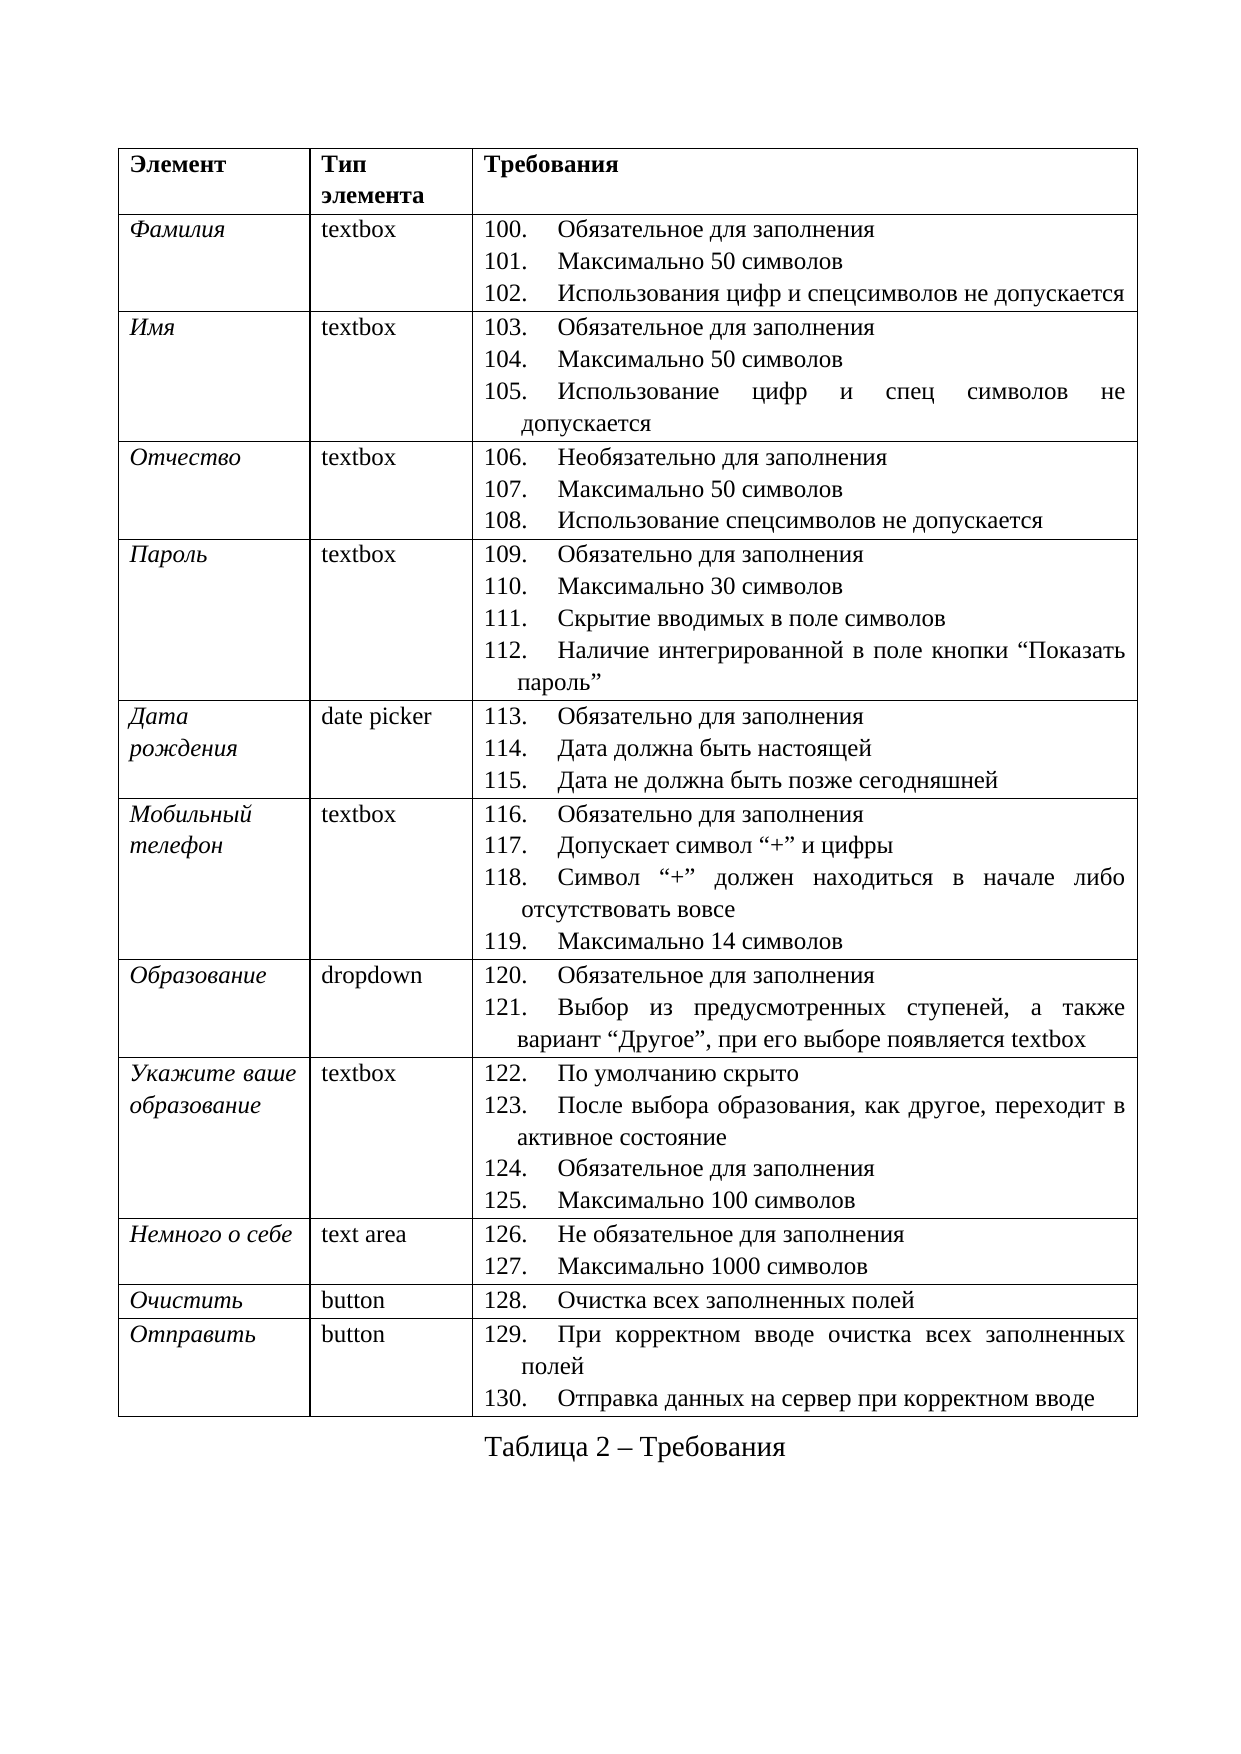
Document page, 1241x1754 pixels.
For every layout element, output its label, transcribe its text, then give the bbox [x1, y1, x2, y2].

table_cell Не обязательное для заполнения Максимально 1000 символов [473, 1219, 1137, 1284]
table_cell Имя [119, 312, 309, 441]
table_cell Образование [119, 960, 309, 1057]
table_cell Отправить [119, 1319, 309, 1416]
table_cell По умолчанию скрыто После выбора образования, как другое, переходит в активное состояние Обязательное для заполнения Максимально 100 символов [473, 1058, 1137, 1218]
table_cell textbox [311, 540, 472, 700]
table_cell Мобильный телефон [119, 799, 309, 959]
table_cell dropdown [311, 960, 472, 1057]
table_cell button [311, 1319, 472, 1416]
table_header Требования [473, 149, 1137, 213]
table_cell text area [311, 1219, 472, 1284]
table_cell Необязательно для заполнения Максимально 50 символов Использование спецсимволов не допускается [473, 442, 1137, 538]
table_cell textbox [311, 1058, 472, 1218]
table_cell textbox [311, 312, 472, 441]
table_header Тип элемента [311, 149, 472, 213]
table_cell textbox [311, 442, 472, 538]
table_cell Обязательно для заполнения Допускает символ “+” и цифры Символ “+” должен находиться в начале либо отсутствовать вовсе Максимально 14 символов [473, 799, 1137, 959]
table_cell Отчество [119, 442, 309, 538]
table_cell Пароль [119, 540, 309, 700]
table_cell button [311, 1285, 472, 1318]
table_cell При корректном вводе очистка всех заполненных полей Отправка данных на сервер при корректном вводе [473, 1319, 1137, 1416]
table_cell textbox [311, 799, 472, 959]
table_header Элемент [119, 149, 309, 213]
table_cell Очистка всех заполненных полей [473, 1285, 1137, 1318]
table_cell Фамилия [119, 215, 309, 311]
table_cell Обязательно для заполнения Максимально 30 символов Скрытие вводимых в поле символов Наличие интегрированной в поле кнопки “Показать пароль” [473, 540, 1137, 700]
table_cell textbox [311, 215, 472, 311]
table_cell Укажите ваше образование [119, 1058, 309, 1218]
text Таблица 2 – Требования [118, 1429, 1152, 1463]
table_cell Обязательное для заполнения Выбор из предусмотренных ступеней, а также вариант “Другое”, при его выборе появляется textbox [473, 960, 1137, 1057]
table_cell Очистить [119, 1285, 309, 1318]
table_cell Дата рождения [119, 701, 309, 798]
table_cell Немного о себе [119, 1219, 309, 1284]
table_cell Обязательно для заполнения Дата должна быть настоящей Дата не должна быть позже сегодняшней [473, 701, 1137, 798]
table_cell Обязательное для заполнения Максимально 50 символов Использование цифр и спец символов не допускается [473, 312, 1137, 441]
table_cell date picker [311, 701, 472, 798]
table_cell Обязательное для заполнения Максимально 50 символов Использования цифр и спецсимволов не допускается [473, 215, 1137, 311]
